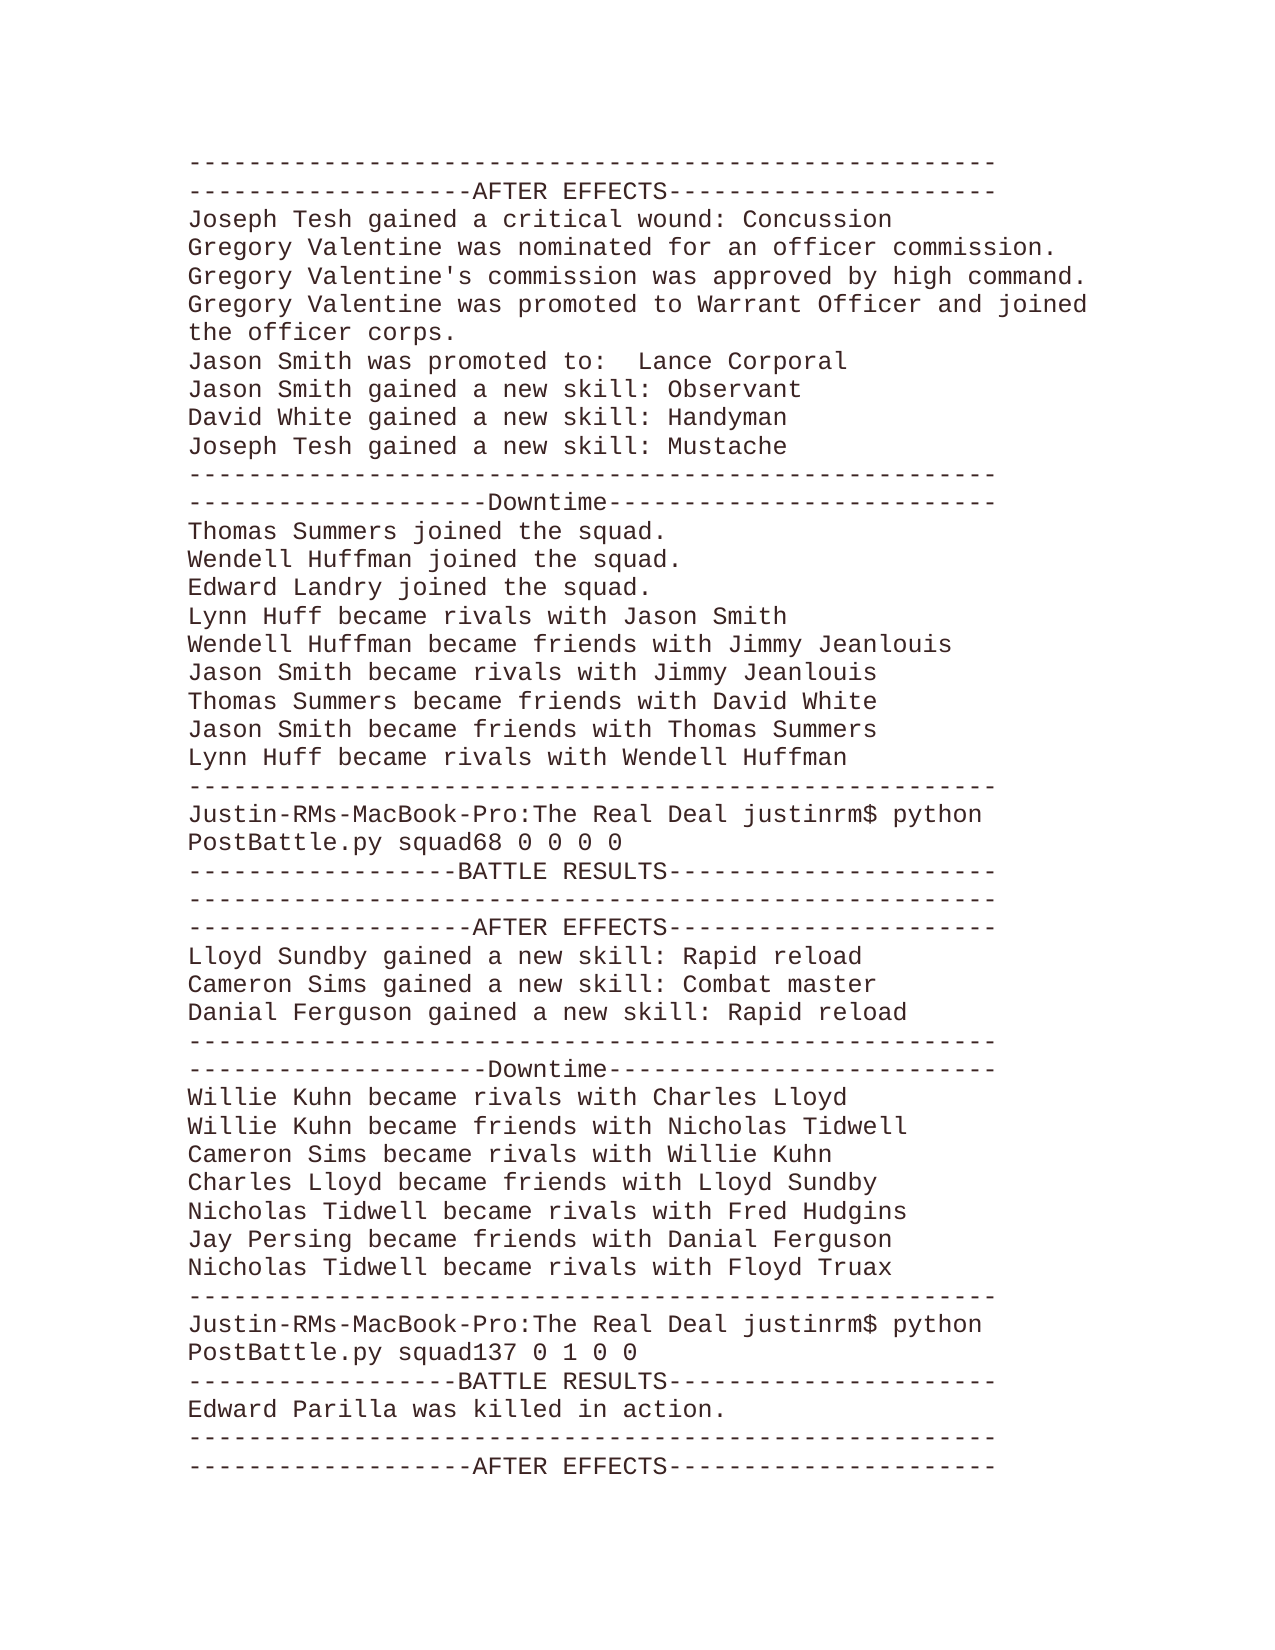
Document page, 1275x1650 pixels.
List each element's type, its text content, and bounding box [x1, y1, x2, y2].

text Edward Parilla was killed in action. [187, 1397, 1087, 1425]
text Gregory Valentine was promoted to Warrant Officer and joined the officer corps. [187, 292, 1087, 348]
text Cameron Sims gained a new skill: Combat master [187, 972, 1087, 1000]
text ------------------------------------------------------ [187, 773, 1087, 802]
text Willie Kuhn became rivals with Charles Lloyd [187, 1085, 1087, 1113]
text ------------------------------------------------------ [187, 1425, 1087, 1453]
text --------------------Downtime-------------------------- [187, 1057, 1087, 1085]
text ------------------------------------------------------ [187, 462, 1087, 490]
text --------------------Downtime-------------------------- [187, 490, 1087, 518]
text Lynn Huff became rivals with Wendell Huffman [187, 745, 1087, 773]
text ------------------BATTLE RESULTS---------------------- [187, 858, 1087, 887]
text ------------------BATTLE RESULTS---------------------- [187, 1368, 1087, 1397]
text Joseph Tesh gained a critical wound: Concussion [187, 207, 1087, 235]
text Justin-RMs-MacBook-Pro:The Real Deal justinrm$ python PostBattle.py squad137 0 1 0 0 [187, 1312, 1087, 1368]
text Justin-RMs-MacBook-Pro:The Real Deal justinrm$ python PostBattle.py squad68 0 0 0 0 [187, 802, 1087, 858]
text ------------------------------------------------------ [187, 150, 1087, 178]
text Wendell Huffman became friends with Jimmy Jeanlouis [187, 632, 1087, 660]
text Jason Smith became rivals with Jimmy Jeanlouis [187, 660, 1087, 688]
text -------------------AFTER EFFECTS---------------------- [187, 178, 1087, 207]
text -------------------AFTER EFFECTS---------------------- [187, 1453, 1087, 1482]
text Thomas Summers became friends with David White [187, 688, 1087, 717]
text Joseph Tesh gained a new skill: Mustache [187, 433, 1087, 462]
text -------------------AFTER EFFECTS---------------------- [187, 915, 1087, 943]
text ------------------------------------------------------ [187, 887, 1087, 915]
text Thomas Summers joined the squad. [187, 518, 1087, 547]
text Gregory Valentine's commission was approved by high command. [187, 263, 1087, 292]
text ------------------------------------------------------ [187, 1028, 1087, 1057]
text Lloyd Sundby gained a new skill: Rapid reload [187, 943, 1087, 972]
text Charles Lloyd became friends with Lloyd Sundby [187, 1170, 1087, 1198]
text Jason Smith became friends with Thomas Summers [187, 717, 1087, 745]
text Gregory Valentine was nominated for an officer commission. [187, 235, 1087, 263]
text Nicholas Tidwell became rivals with Fred Hudgins [187, 1198, 1087, 1227]
text Cameron Sims became rivals with Willie Kuhn [187, 1142, 1087, 1170]
text Edward Landry joined the squad. [187, 575, 1087, 603]
text Willie Kuhn became friends with Nicholas Tidwell [187, 1113, 1087, 1142]
text Nicholas Tidwell became rivals with Floyd Truax [187, 1255, 1087, 1283]
text Jay Persing became friends with Danial Ferguson [187, 1227, 1087, 1255]
text ------------------------------------------------------ [187, 1283, 1087, 1312]
text Jason Smith was promoted to: Lance Corporal [187, 348, 1087, 377]
text Lynn Huff became rivals with Jason Smith [187, 603, 1087, 632]
text Jason Smith gained a new skill: Observant [187, 377, 1087, 405]
text David White gained a new skill: Handyman [187, 405, 1087, 433]
text Danial Ferguson gained a new skill: Rapid reload [187, 1000, 1087, 1028]
text Wendell Huffman joined the squad. [187, 547, 1087, 575]
